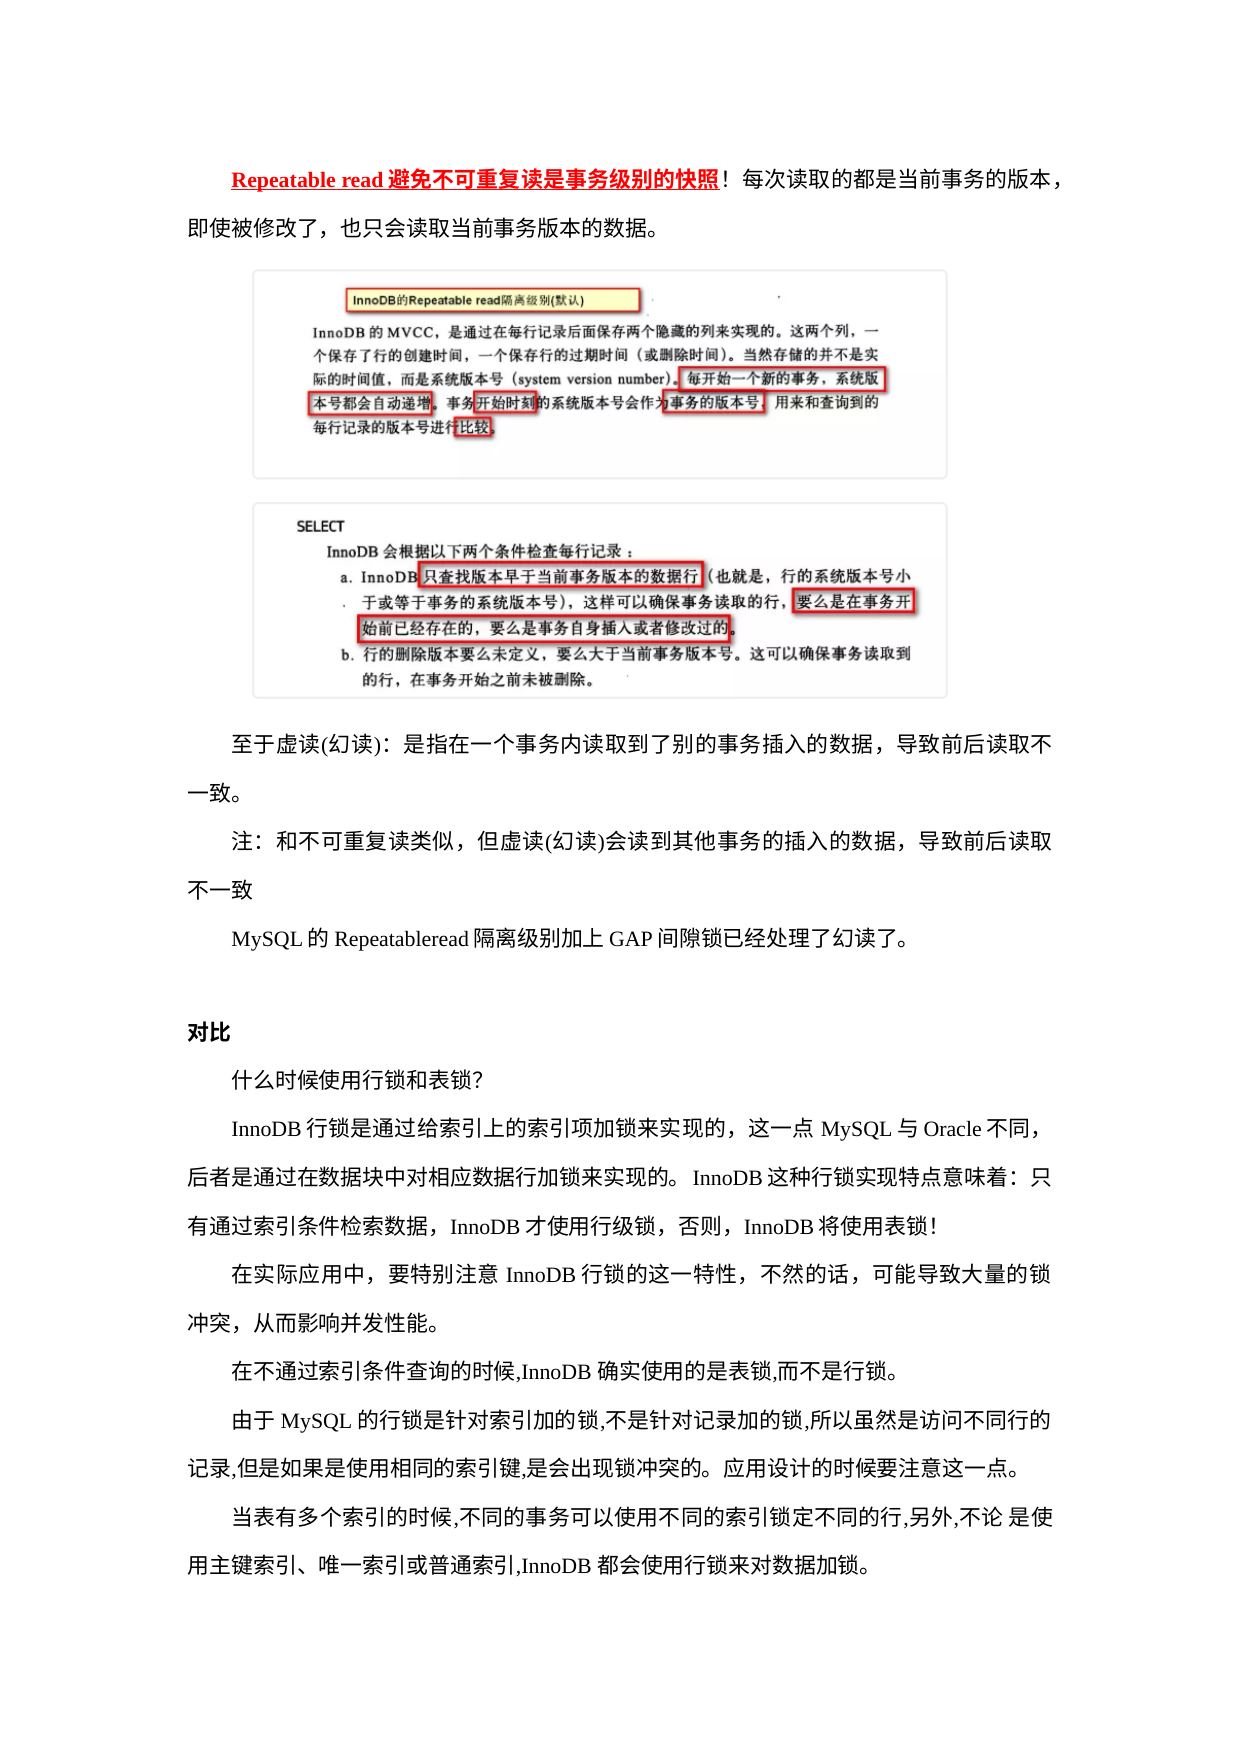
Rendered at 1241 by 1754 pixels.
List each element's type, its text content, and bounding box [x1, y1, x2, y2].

picture [246, 259, 994, 706]
subtitle 对比 [187, 1014, 1053, 1047]
text 什么时候使用行锁和表锁？ [187, 1063, 1053, 1095]
text 当表有多个索引的时候,不同的事务可以使用不同的索引锁定不同的行,另外,不论 是使用主键索引、唯一索引或普通索引,InnoDB 都会使用行锁来对数据加锁。 [187, 1499, 1053, 1581]
text 注：和不可重复读类似，但虚读(幻读)会读到其他事务的插入的数据，导致前后读取不一致 [187, 824, 1053, 905]
text MySQL的 Repeatableread隔离级别加上GAP间隙锁已经处理了幻读了。 [187, 921, 1053, 953]
text 在实际应用中，要特别注意InnoDB行锁的这一特性，不然的话，可能导致大量的锁冲突，从而影响并发性能。 [187, 1257, 1053, 1338]
text Repeatable read避免不可重复读是事务级别的快照！每次读取的都是当前事务的版本，即使被修改了，也只会读取当前事务版本的数据。 [187, 162, 1053, 243]
text 由于 MySQL 的行锁是针对索引加的锁,不是针对记录加的锁,所以虽然是访问不同行的记录,但是如果是使用相同的索引键,是会出现锁冲突的。应用设计的时候要注意这一点。 [187, 1402, 1053, 1483]
text InnoDB行锁是通过给索引上的索引项加锁来实现的，这一点MySQL与Oracle不同，后者是通过在数据块中对相应数据行加锁来实现的。InnoDB这种行锁实现特点意味着：只有通过索引条件检索数据，InnoDB才使用行级锁，否则，InnoDB将使用表锁！ [187, 1111, 1053, 1241]
text 至于虚读(幻读)：是指在一个事务内读取到了别的事务插入的数据，导致前后读取不一致。 [187, 727, 1053, 808]
text 在不通过索引条件查询的时候,InnoDB 确实使用的是表锁,而不是行锁。 [187, 1354, 1053, 1386]
